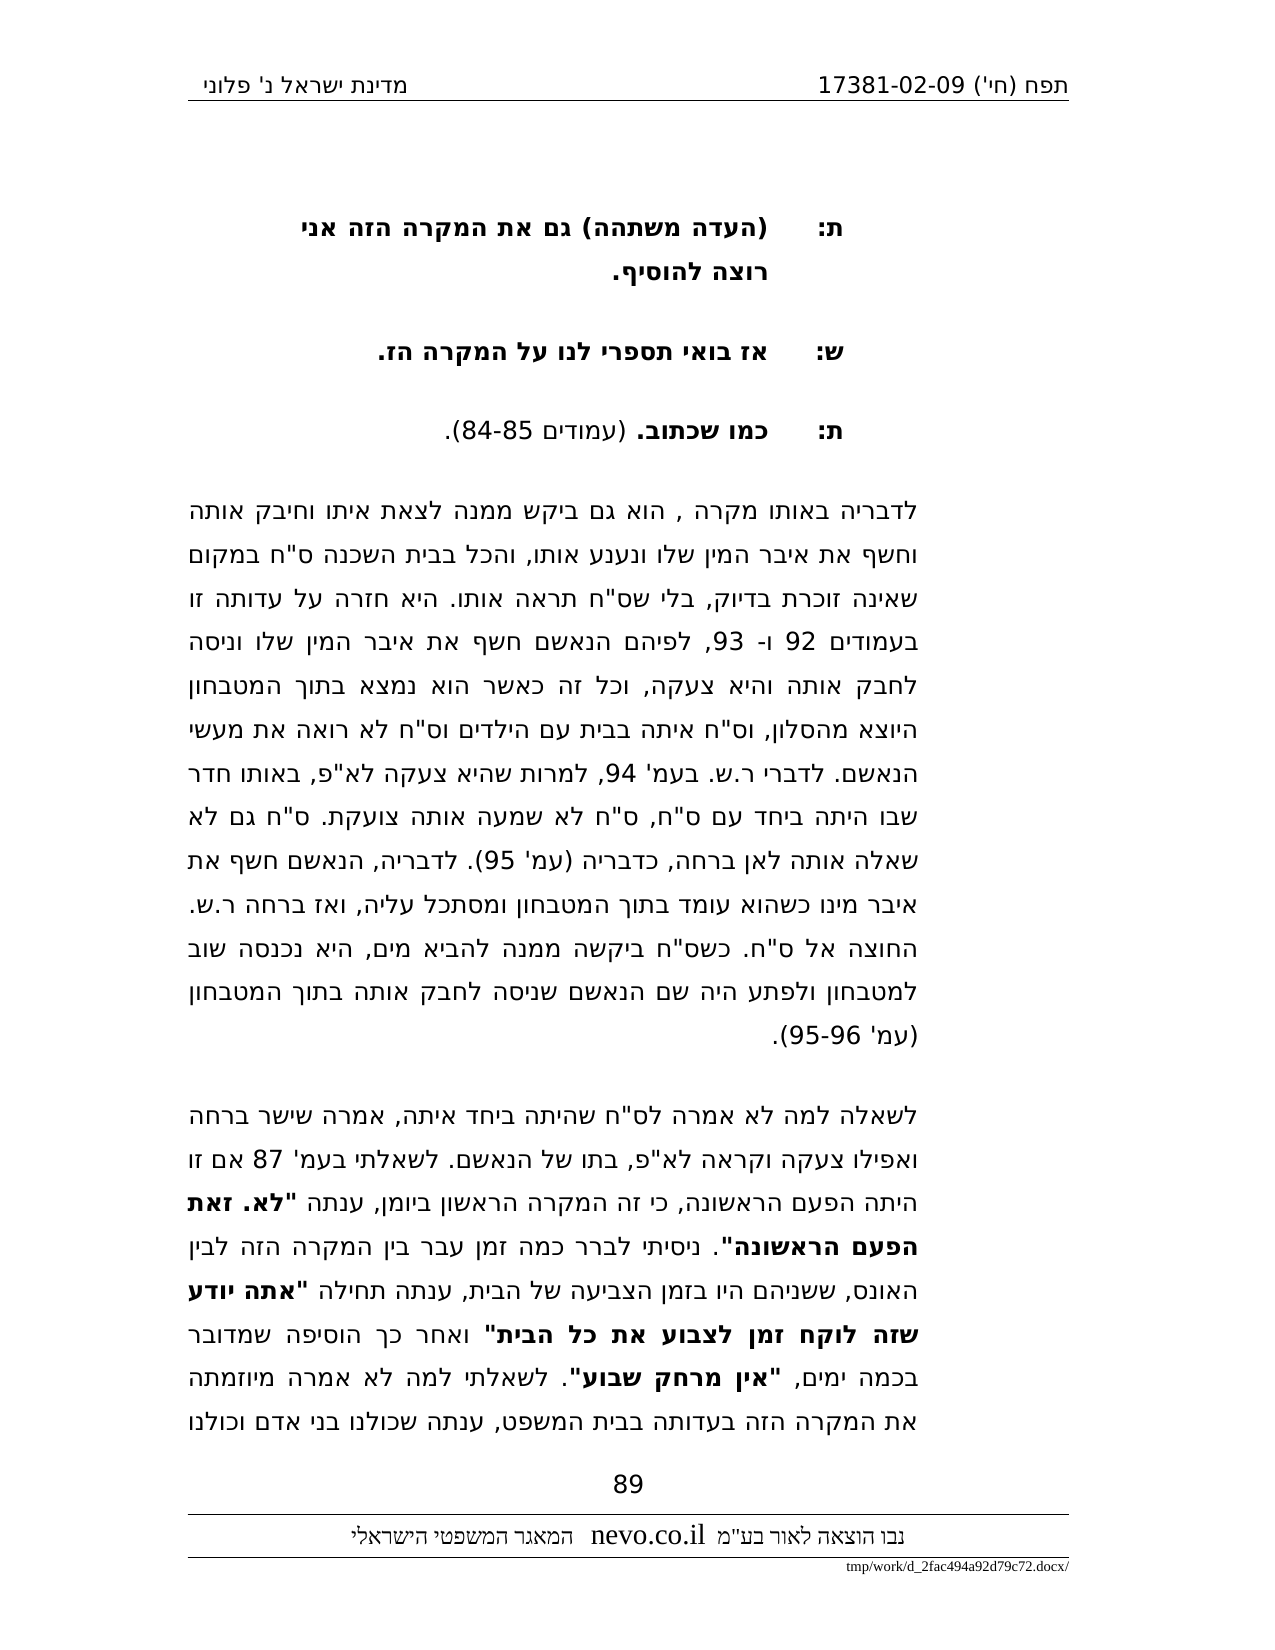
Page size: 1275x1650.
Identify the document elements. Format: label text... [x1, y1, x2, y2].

text ת: כמו שכתוב. (עמודים 84-85). [300, 417, 844, 446]
text ת: (העדה משתהה) גם את המקרה הזה אני רוצה להוסיף. [300, 213, 844, 286]
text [187, 1101, 919, 1437]
text לדבריה באותו מקרה , הוא גם ביקש ממנה לצאת איתו וחיבק אותה וחשף את איבר המין שלו ונענע אותו, והכל בבית השכנה ס"ח במקום שאינה זוכרת בדיוק, בלי שס"ח תראה אותו. היא חזרה על עדותה זו בעמודים 92 ו- 93, לפיהם הנאשם חשף את איבר המין שלו וניסה לחבק אותה והיא צעקה, וכל זה כאשר הוא נמצא בתוך המטבחון היוצא מהסלון, וס"ח איתה בבית עם הילדים וס"ח לא רואה את מעשי הנאשם. לדברי ר.ש. בעמ' 94, למרות שהיא צעקה לא"פ, באותו חדר שבו היתה ביחד עם ס"ח, ס"ח לא שמעה אותה צועקת. ס"ח גם לא שאלה אותה לאן ברחה, כדבריה (עמ' 95). לדבריה, הנאשם חשף את איבר מינו כשהוא עומד בתוך המטבחון ומסתכל עליה, ואז ברחה ר.ש. החוצה אל ס"ח. כשס"ח ביקשה ממנה להביא מים, היא נכנסה שוב למטבחון ולפתע היה שם הנאשם שניסה לחבק אותה בתוך המטבחון (עמ' 95-96). [187, 496, 919, 1051]
text ש: אז בואי תספרי לנו על המקרה הז. [300, 337, 844, 366]
